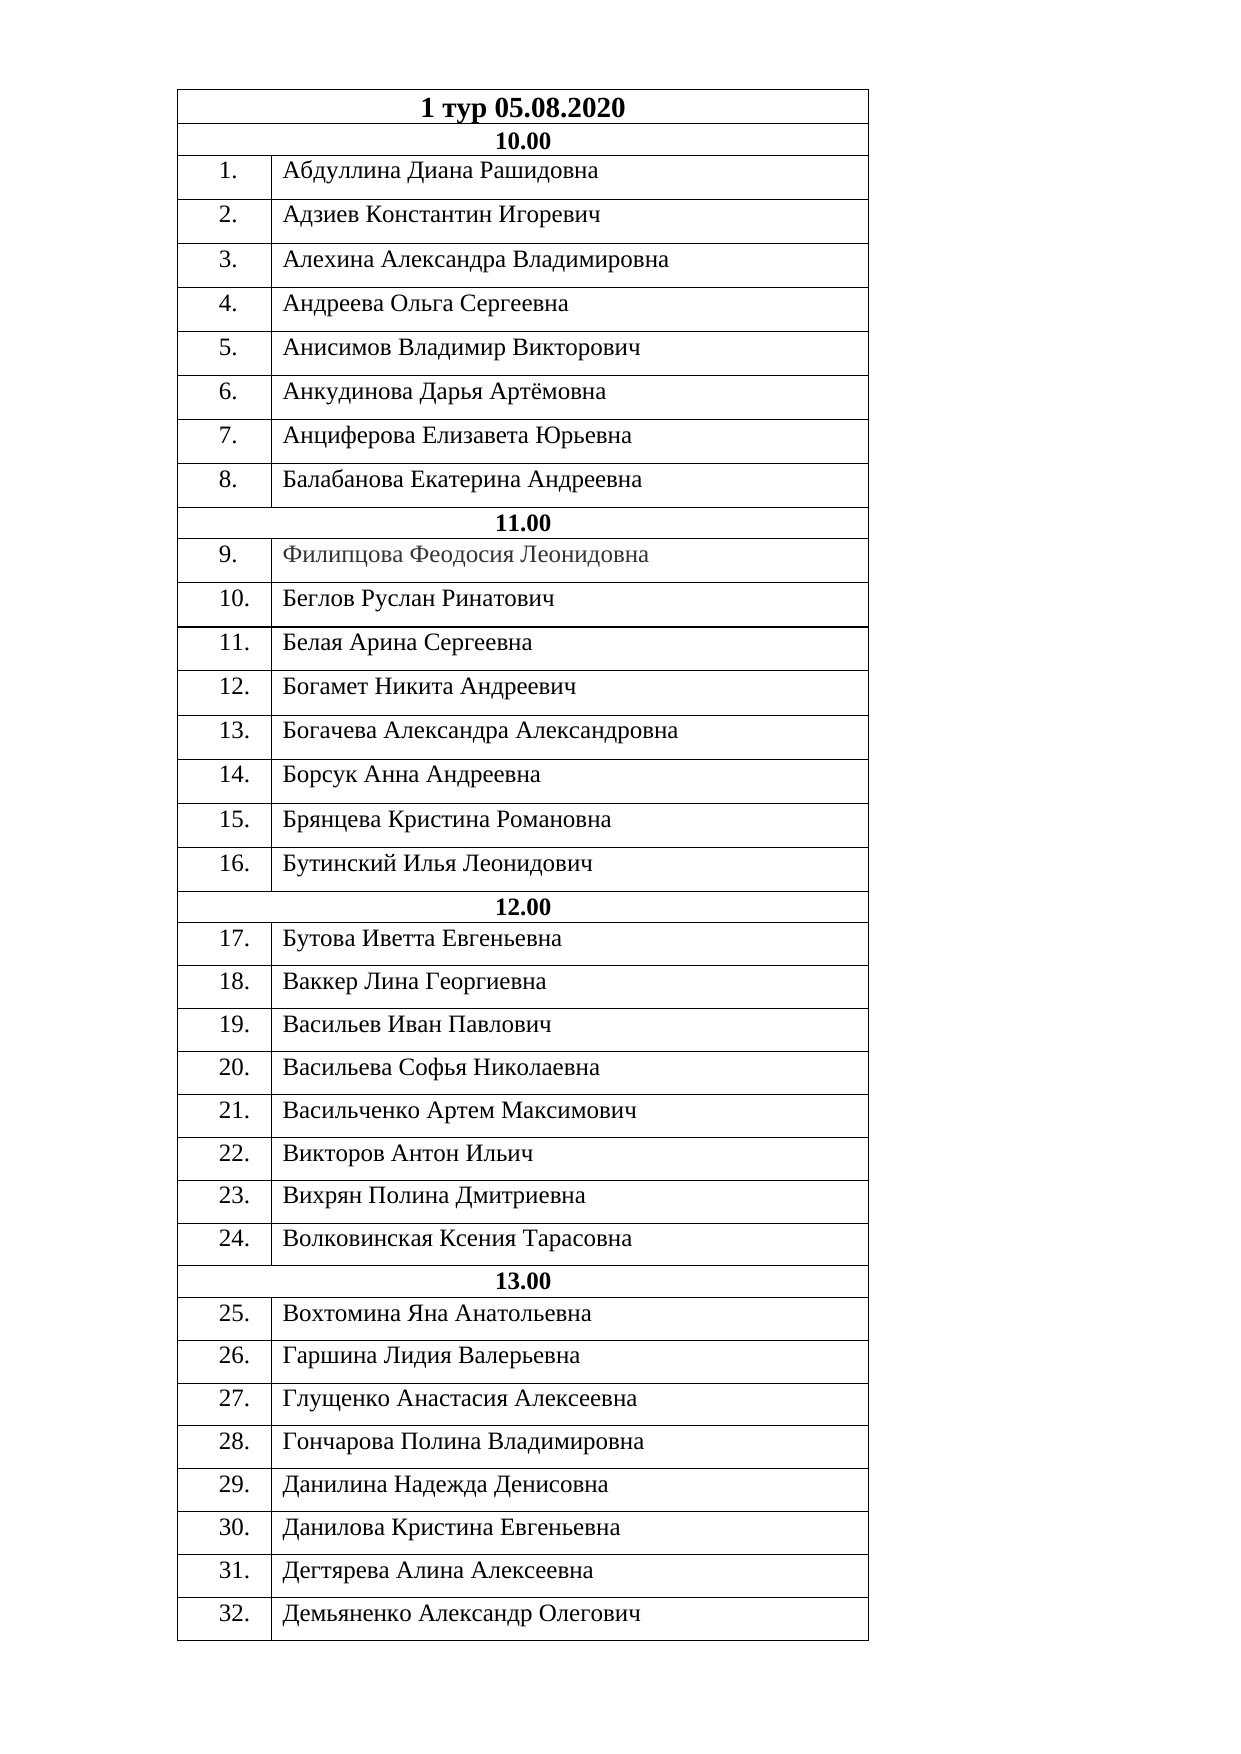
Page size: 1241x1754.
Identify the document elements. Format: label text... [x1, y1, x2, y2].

table_cell 11.00 [178, 508, 868, 538]
table_cell Борсук Анна Андреевна [272, 760, 868, 803]
table_cell [178, 966, 271, 1008]
table_cell [178, 539, 271, 582]
table_cell [178, 1512, 271, 1554]
table_cell [178, 1095, 271, 1137]
table_cell Васильев Иван Павлович [272, 1009, 868, 1051]
table_cell Викторов Антон Ильич [272, 1138, 868, 1179]
table_cell Белая Арина Сергеевна [272, 628, 868, 670]
table_cell [178, 464, 271, 507]
table_cell Абдуллина Диана Рашидовна [272, 156, 868, 198]
table_cell [178, 376, 271, 419]
table_cell [178, 848, 271, 891]
table_cell Данилина Надежда Денисовна [272, 1469, 868, 1511]
table_cell [178, 1224, 271, 1265]
table_cell 13.00 [178, 1266, 868, 1297]
table_cell [178, 244, 271, 287]
table_cell [178, 1384, 271, 1425]
table_cell Анисимов Владимир Викторович [272, 332, 868, 375]
table_cell [178, 628, 271, 670]
table_cell [178, 1426, 271, 1468]
table_cell [178, 1598, 271, 1640]
table_cell Балабанова Екатерина Андреевна [272, 464, 868, 507]
table_cell [178, 1298, 271, 1339]
table_cell Глущенко Анастасия Алексеевна [272, 1384, 868, 1425]
table_cell [178, 1052, 271, 1094]
table_cell [178, 1469, 271, 1511]
table_cell [178, 288, 271, 331]
table_cell Дегтярева Алина Алексеевна [272, 1555, 868, 1597]
table_cell [178, 716, 271, 758]
table_cell [178, 1138, 271, 1179]
table_cell [178, 1555, 271, 1597]
table_cell [178, 1009, 271, 1051]
table_cell [178, 156, 271, 198]
table_cell [178, 671, 271, 714]
table_cell Васильченко Артем Максимович [272, 1095, 868, 1137]
table_cell Филипцова Феодосия Леонидовна [272, 539, 868, 582]
table_cell [178, 332, 271, 375]
table_cell Анциферова Елизавета Юрьевна [272, 420, 868, 463]
table_cell 10.00 [178, 124, 868, 154]
table_cell Демьяненко Александр Олегович [272, 1598, 868, 1640]
table_cell [178, 583, 271, 626]
table_cell Андреева Ольга Сергеевна [272, 288, 868, 331]
table_cell [178, 420, 271, 463]
table_cell Гончарова Полина Владимировна [272, 1426, 868, 1468]
table_cell Богачева Александра Александровна [272, 716, 868, 758]
table_cell [178, 804, 271, 847]
table_cell [178, 923, 271, 965]
table_cell [178, 760, 271, 803]
table_cell Богамет Никита Андреевич [272, 671, 868, 714]
table_cell Волковинская Ксения Тарасовна [272, 1224, 868, 1265]
table_cell [178, 1341, 271, 1382]
table_cell Данилова Кристина Евгеньевна [272, 1512, 868, 1554]
table_cell [178, 200, 271, 243]
table_cell Алехина Александра Владимировна [272, 244, 868, 287]
table_cell 12.00 [178, 892, 868, 922]
table_cell Адзиев Константин Игоревич [272, 200, 868, 243]
table_cell Гаршина Лидия Валерьевна [272, 1341, 868, 1382]
table_cell Анкудинова Дарья Артёмовна [272, 376, 868, 419]
table_cell Беглов Руслан Ринатович [272, 583, 868, 626]
table_cell Ваккер Лина Георгиевна [272, 966, 868, 1008]
table_header 1 тур 05.08.2020 [178, 90, 868, 123]
table_cell Вихрян Полина Дмитриевна [272, 1181, 868, 1222]
table_cell Бутова Иветта Евгеньевна [272, 923, 868, 965]
table_cell Вохтомина Яна Анатольевна [272, 1298, 868, 1339]
table_cell Васильева Софья Николаевна [272, 1052, 868, 1094]
table_cell [178, 1181, 271, 1222]
table_cell Брянцева Кристина Романовна [272, 804, 868, 847]
table_cell Бутинский Илья Леонидович [272, 848, 868, 891]
